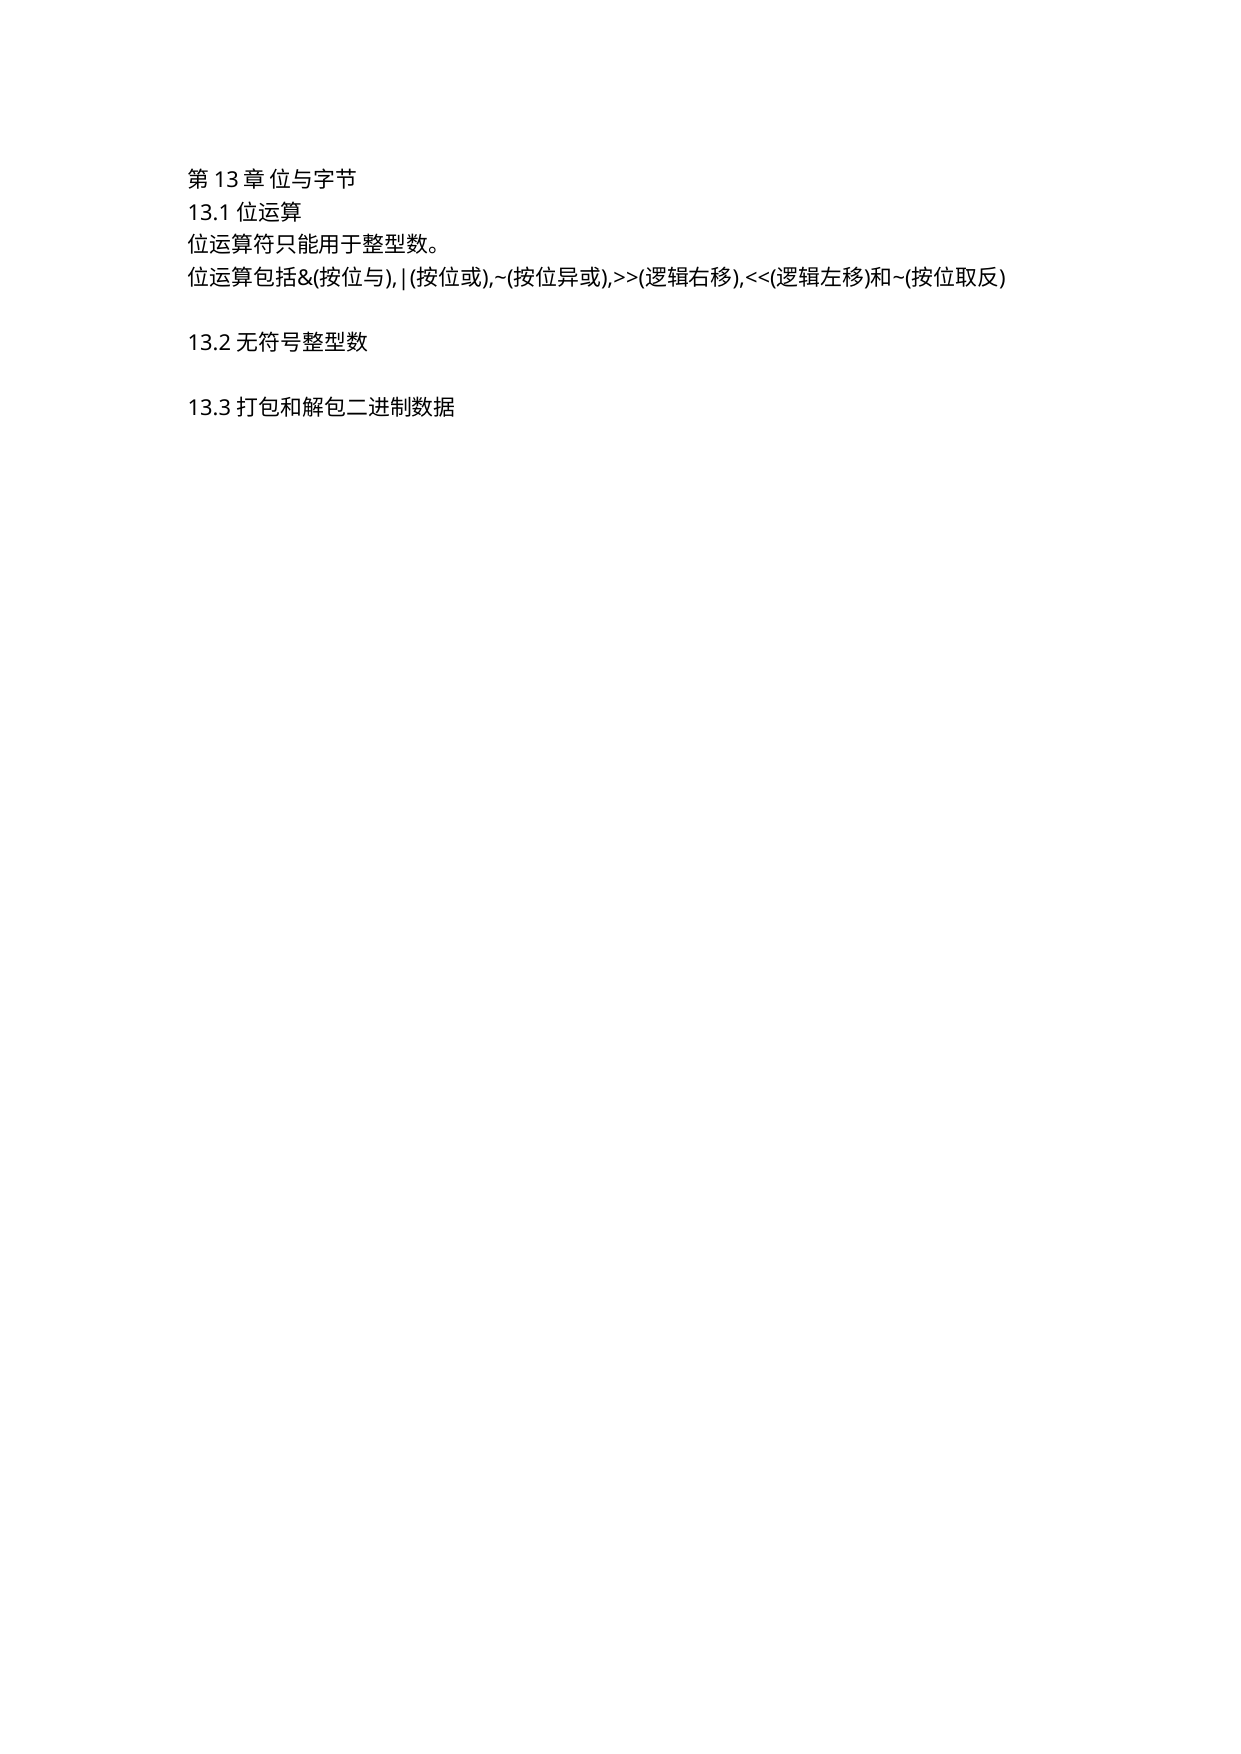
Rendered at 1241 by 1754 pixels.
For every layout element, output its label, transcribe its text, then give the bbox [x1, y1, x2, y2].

text 位运算符只能用于整型数。 [187, 227, 1053, 259]
text 第13章 位与字节 [187, 162, 1053, 194]
text 位运算包括&(按位与),|(按位或),~(按位异或),>>(逻辑右移),<<(逻辑左移)和~(按位取反) [187, 259, 1053, 292]
text 13.2 无符号整型数 [187, 324, 1053, 357]
text 13.1 位运算 [187, 194, 1053, 227]
text 13.3 打包和解包二进制数据 [187, 389, 1053, 422]
